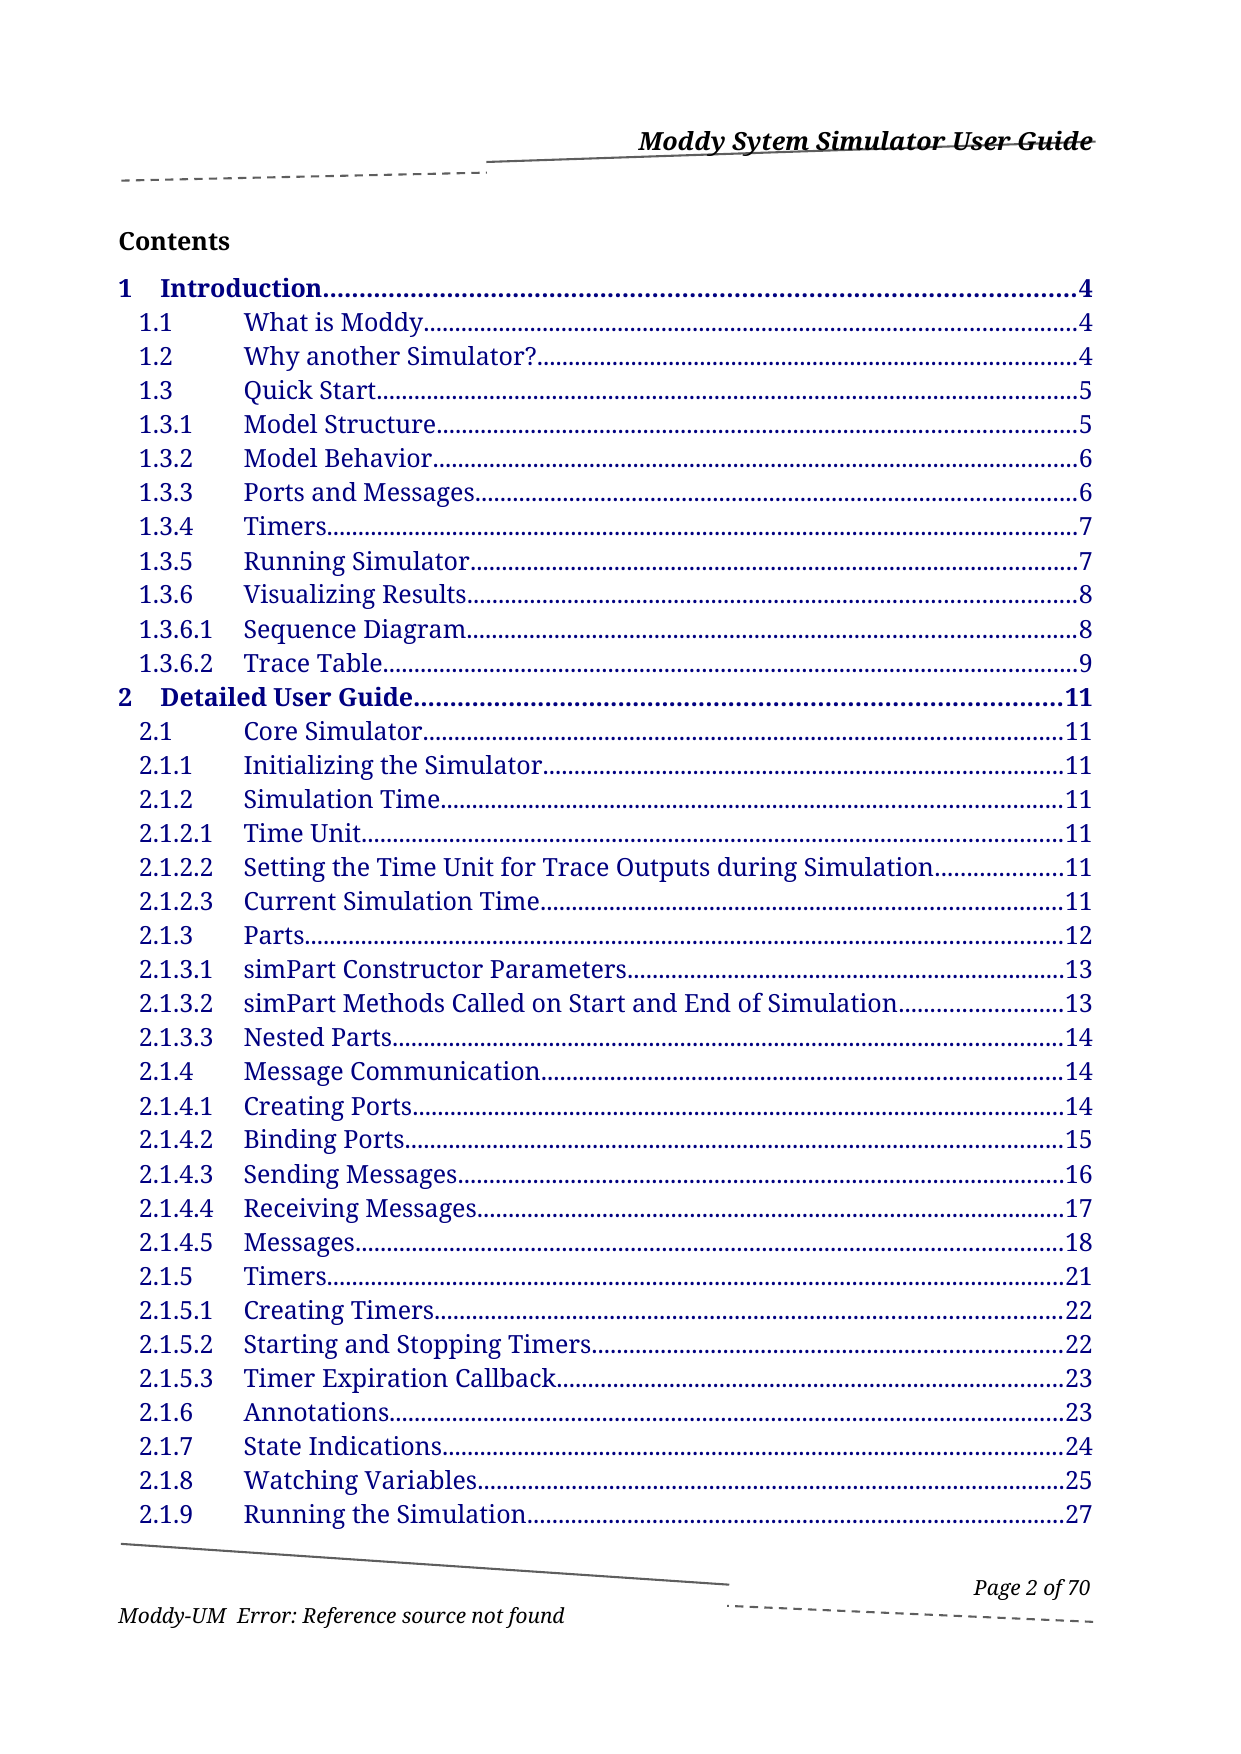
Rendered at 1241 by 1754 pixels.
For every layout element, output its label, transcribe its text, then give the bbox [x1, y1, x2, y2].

text 2.1.9 Running the Simulation 27 [139, 1497, 1092, 1531]
text 2.1.3.1 simPart Constructor Parameters 13 [139, 952, 1092, 986]
text 2.1.7 State Indications 24 [139, 1429, 1092, 1463]
text 2 Detailed User Guide 11 [118, 679, 1092, 713]
text 1.3.4 Timers 7 [139, 509, 1092, 543]
text 2.1.5.3 Timer Expiration Callback 23 [139, 1361, 1092, 1395]
text 2.1.4.1 Creating Ports 14 [139, 1088, 1092, 1122]
text 1.3.6 Visualizing Results 8 [139, 577, 1092, 611]
text 2.1.5.1 Creating Timers 22 [139, 1292, 1092, 1327]
text 2.1.4 Message Communication 14 [139, 1054, 1092, 1088]
text 2.1.2.2 Setting the Time Unit for Trace Outputs during Simulation 11 [139, 850, 1092, 884]
text 1.3 Quick Start 5 [139, 373, 1092, 407]
text 2.1.4.2 Binding Ports 15 [139, 1122, 1092, 1156]
text 2.1.5.2 Starting and Stopping Timers 22 [139, 1327, 1092, 1361]
text 1.3.5 Running Simulator 7 [139, 543, 1092, 577]
text 1.3.2 Model Behavior 6 [139, 441, 1092, 475]
text 1 Introduction 4 [118, 271, 1092, 305]
text 2.1.4.5 Messages 18 [139, 1224, 1092, 1258]
text 2.1.2.3 Current Simulation Time 11 [139, 884, 1092, 918]
text 2.1.8 Watching Variables 25 [139, 1463, 1092, 1497]
text 1.1 What is Moddy 4 [139, 305, 1092, 339]
text 2.1.5 Timers 21 [139, 1258, 1092, 1292]
text 2.1 Core Simulator 11 [139, 713, 1092, 747]
text 1.3.6.1 Sequence Diagram 8 [139, 611, 1092, 645]
text 2.1.6 Annotations 23 [139, 1395, 1092, 1429]
text 2.1.4.3 Sending Messages 16 [139, 1156, 1092, 1190]
text 1.3.1 Model Structure 5 [139, 407, 1092, 441]
text 2.1.4.4 Receiving Messages 17 [139, 1190, 1092, 1224]
text 1.3.6.2 Trace Table 9 [139, 645, 1092, 679]
text 2.1.2 Simulation Time 11 [139, 782, 1092, 816]
text 1.3.3 Ports and Messages 6 [139, 475, 1092, 509]
text Contents [118, 224, 1092, 258]
text 2.1.1 Initializing the Simulator 11 [139, 747, 1092, 782]
text 2.1.3.2 simPart Methods Called on Start and End of Simulation 13 [139, 986, 1092, 1020]
text 1.2 Why another Simulator? 4 [139, 339, 1092, 373]
text 2.1.3 Parts 12 [139, 918, 1092, 952]
text 2.1.2.1 Time Unit 11 [139, 816, 1092, 850]
text 2.1.3.3 Nested Parts 14 [139, 1020, 1092, 1054]
